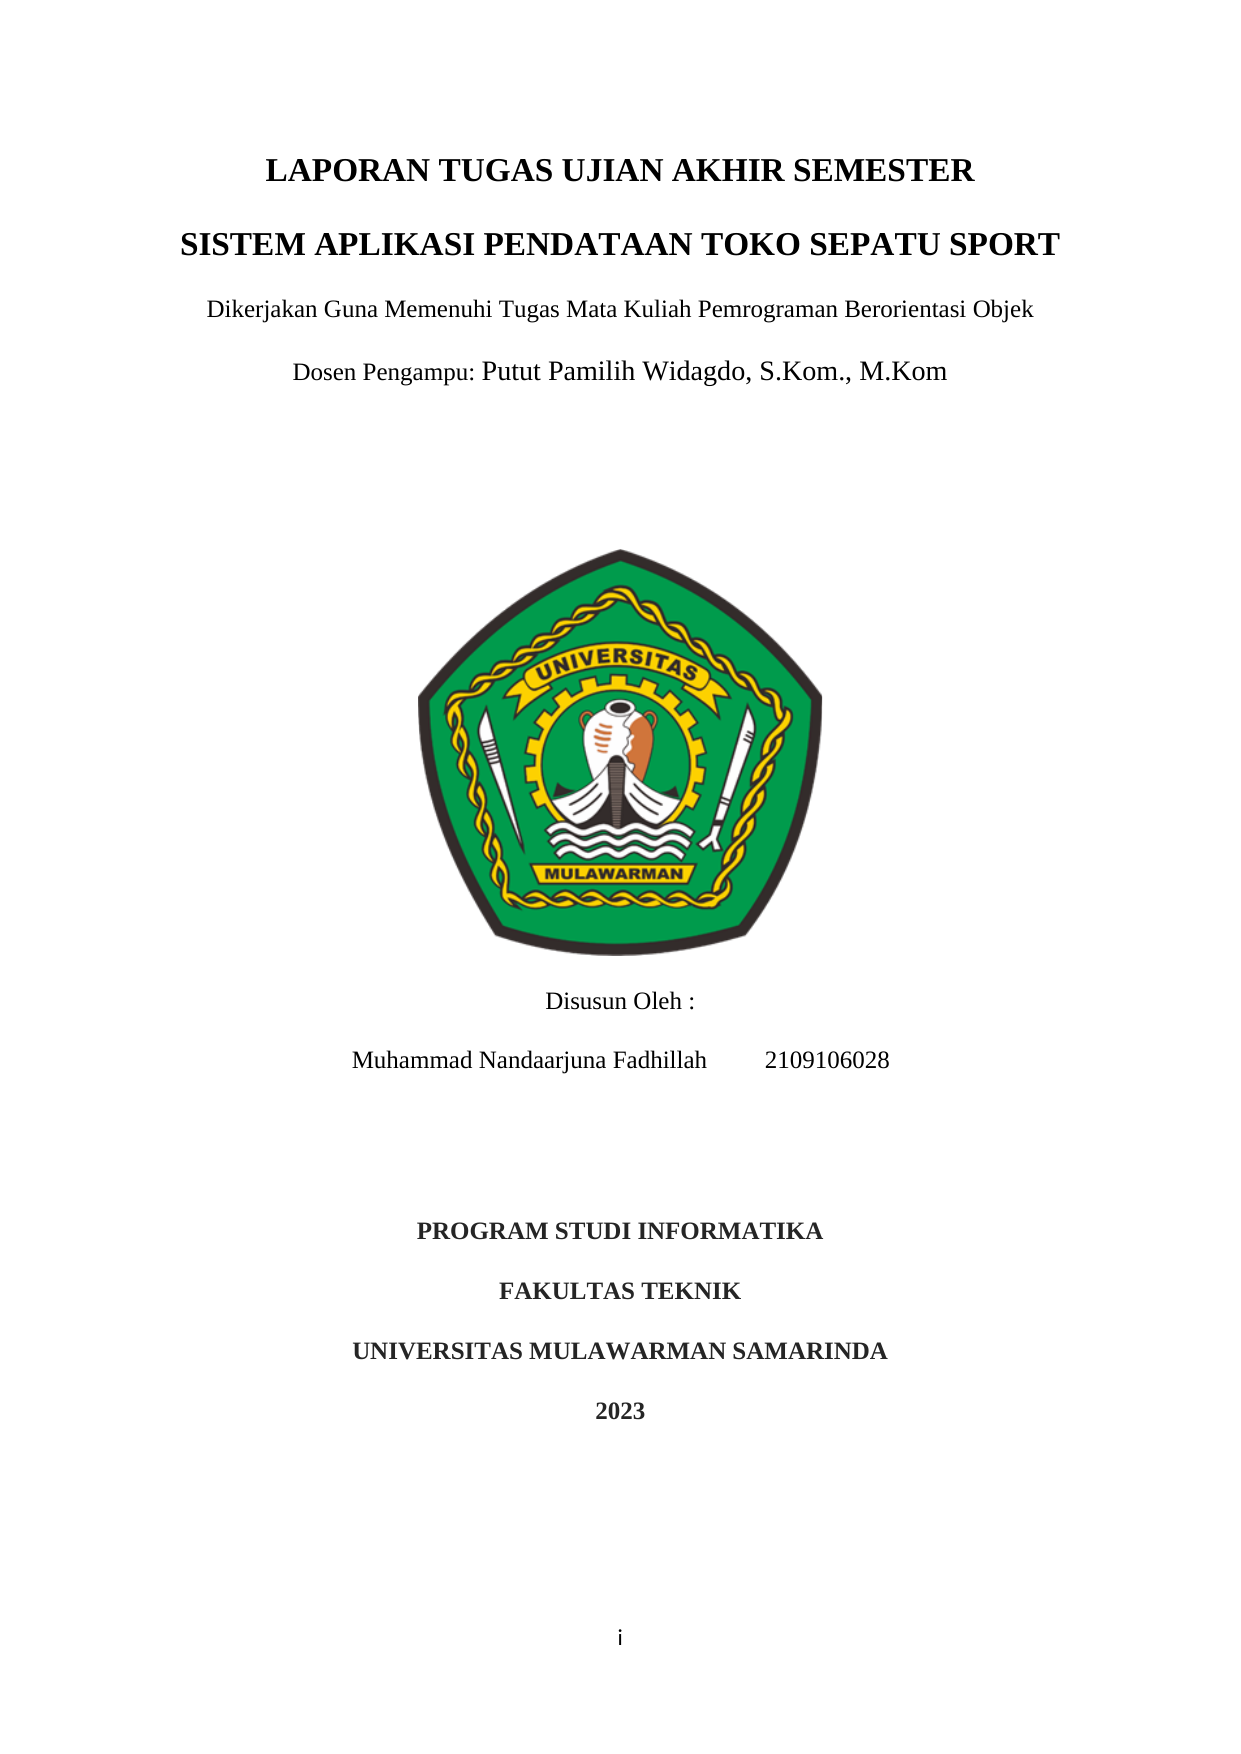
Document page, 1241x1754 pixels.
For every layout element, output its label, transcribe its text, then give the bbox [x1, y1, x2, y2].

text LAPORAN TUGAS UJIAN AKHIR SEMESTER [150, 150, 1090, 188]
text Dosen Pengampu: Putut Pamilih Widagdo, S.Kom., M.Kom [150, 354, 1090, 386]
text SISTEM APLIKASI PENDATAAN TOKO SEPATU SPORT [150, 224, 1090, 262]
table_header 2109106028 [736, 1046, 918, 1104]
picture [418, 549, 823, 956]
table_header Muhammad Nandaarjuna Fadhillah [323, 1046, 736, 1104]
text PROGRAM STUDI INFORMATIKA [150, 1216, 1090, 1245]
text Dikerjakan Guna Memenuhi Tugas Mata Kuliah Pemrograman Berorientasi Objek [150, 294, 1090, 323]
text 2023 [150, 1396, 1090, 1424]
text Disusun Oleh : [150, 986, 1090, 1014]
text UNIVERSITAS MULAWARMAN SAMARINDA [150, 1336, 1090, 1365]
text FAKULTAS TEKNIK [150, 1276, 1090, 1305]
